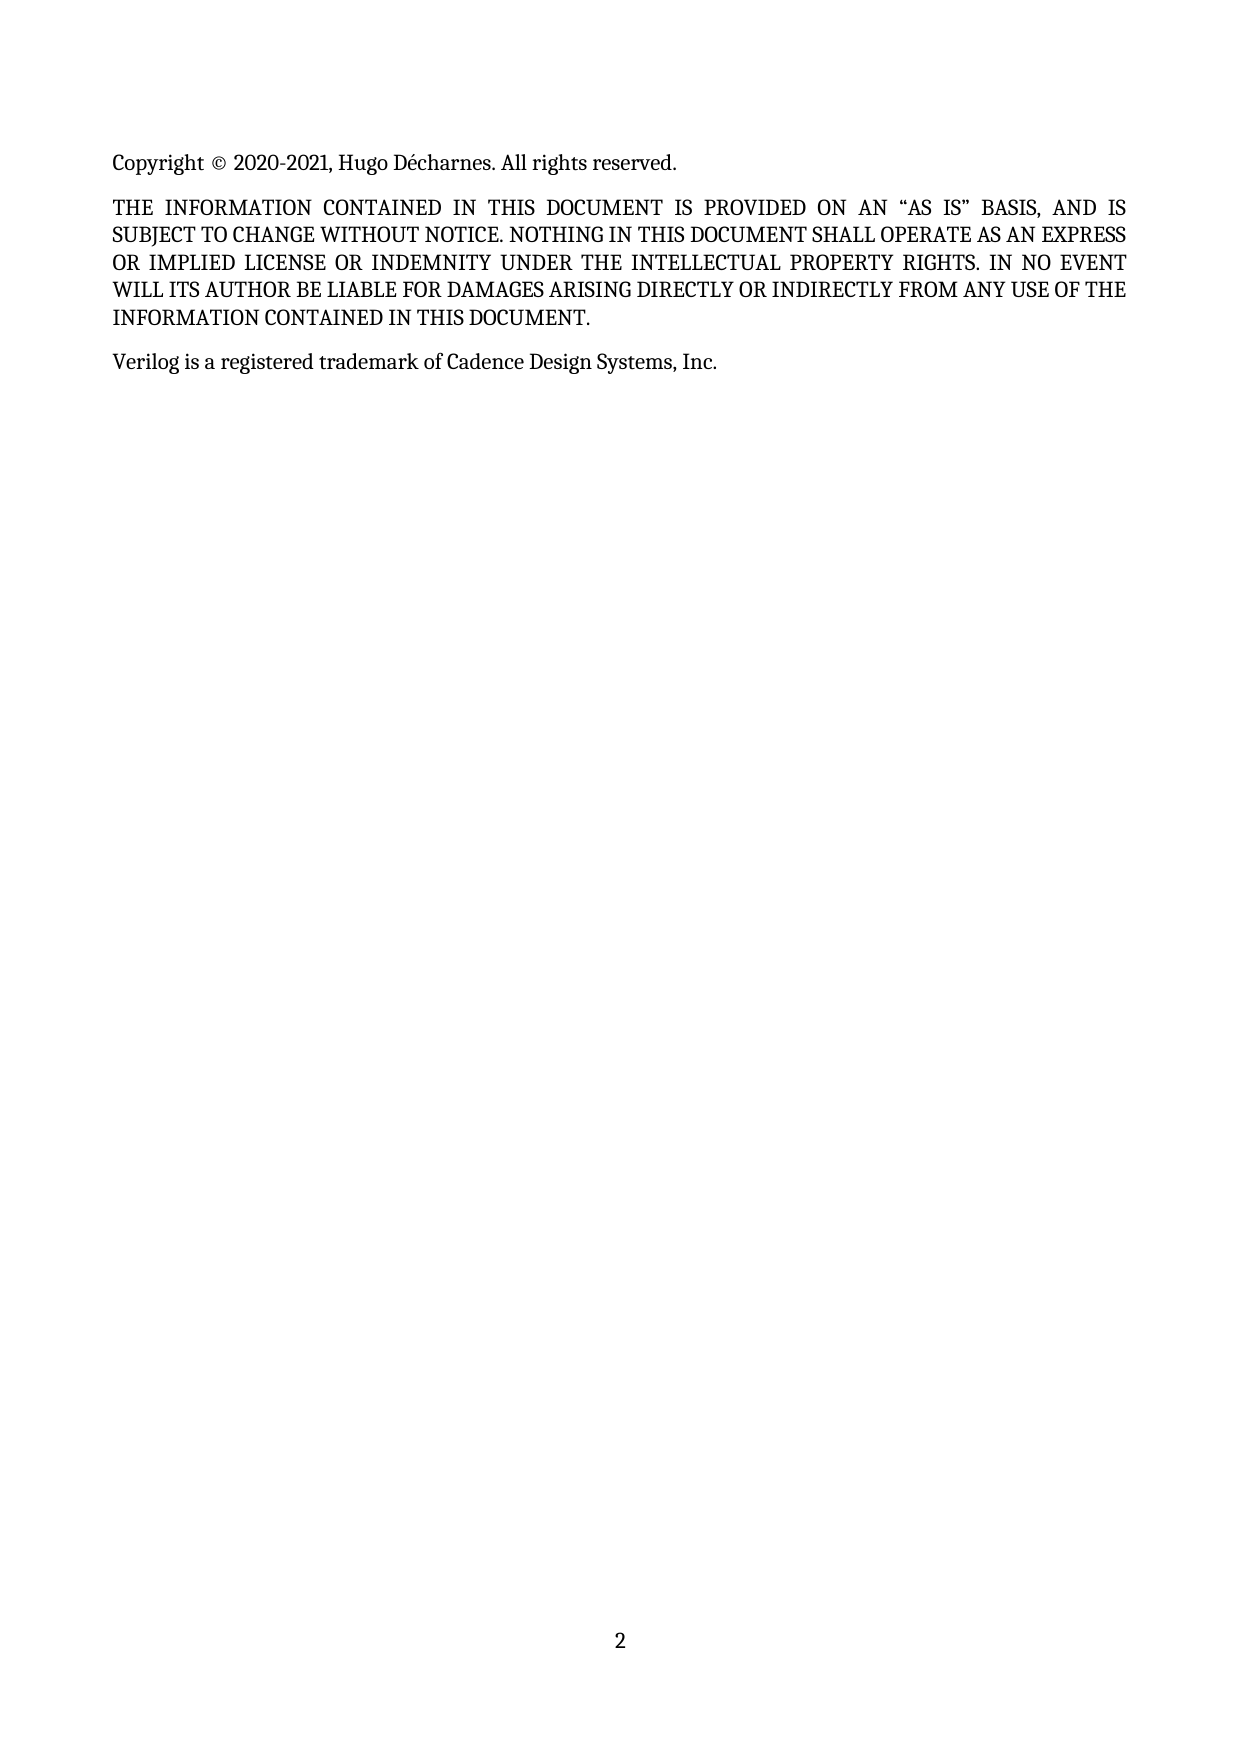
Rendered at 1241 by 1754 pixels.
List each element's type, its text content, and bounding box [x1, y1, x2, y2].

text Verilog is a registered trademark of Cadence Design Systems, Inc. [112, 349, 1128, 375]
text Copyright © 2020-2021, Hugo Décharnes. All rights reserved. [112, 150, 1128, 176]
text THE INFORMATION CONTAINED IN THIS DOCUMENT IS PROVIDED ON AN “AS IS” BASIS, AND IS SUBJECT TO CHANGE WITHOUT NOTICE. NOTHING IN THIS DOCUMENT SHALL OPERATE AS AN EXPRESS OR IMPLIED LICENSE OR INDEMNITY UNDER THE INTELLECTUAL PROPERTY RIGHTS. IN NO EVENT WILL ITS AUTHOR BE LIABLE FOR DAMAGES ARISING DIRECTLY OR INDIRECTLY FROM ANY USE OF THE INFORMATION CONTAINED IN THIS DOCUMENT. [112, 194, 1128, 331]
